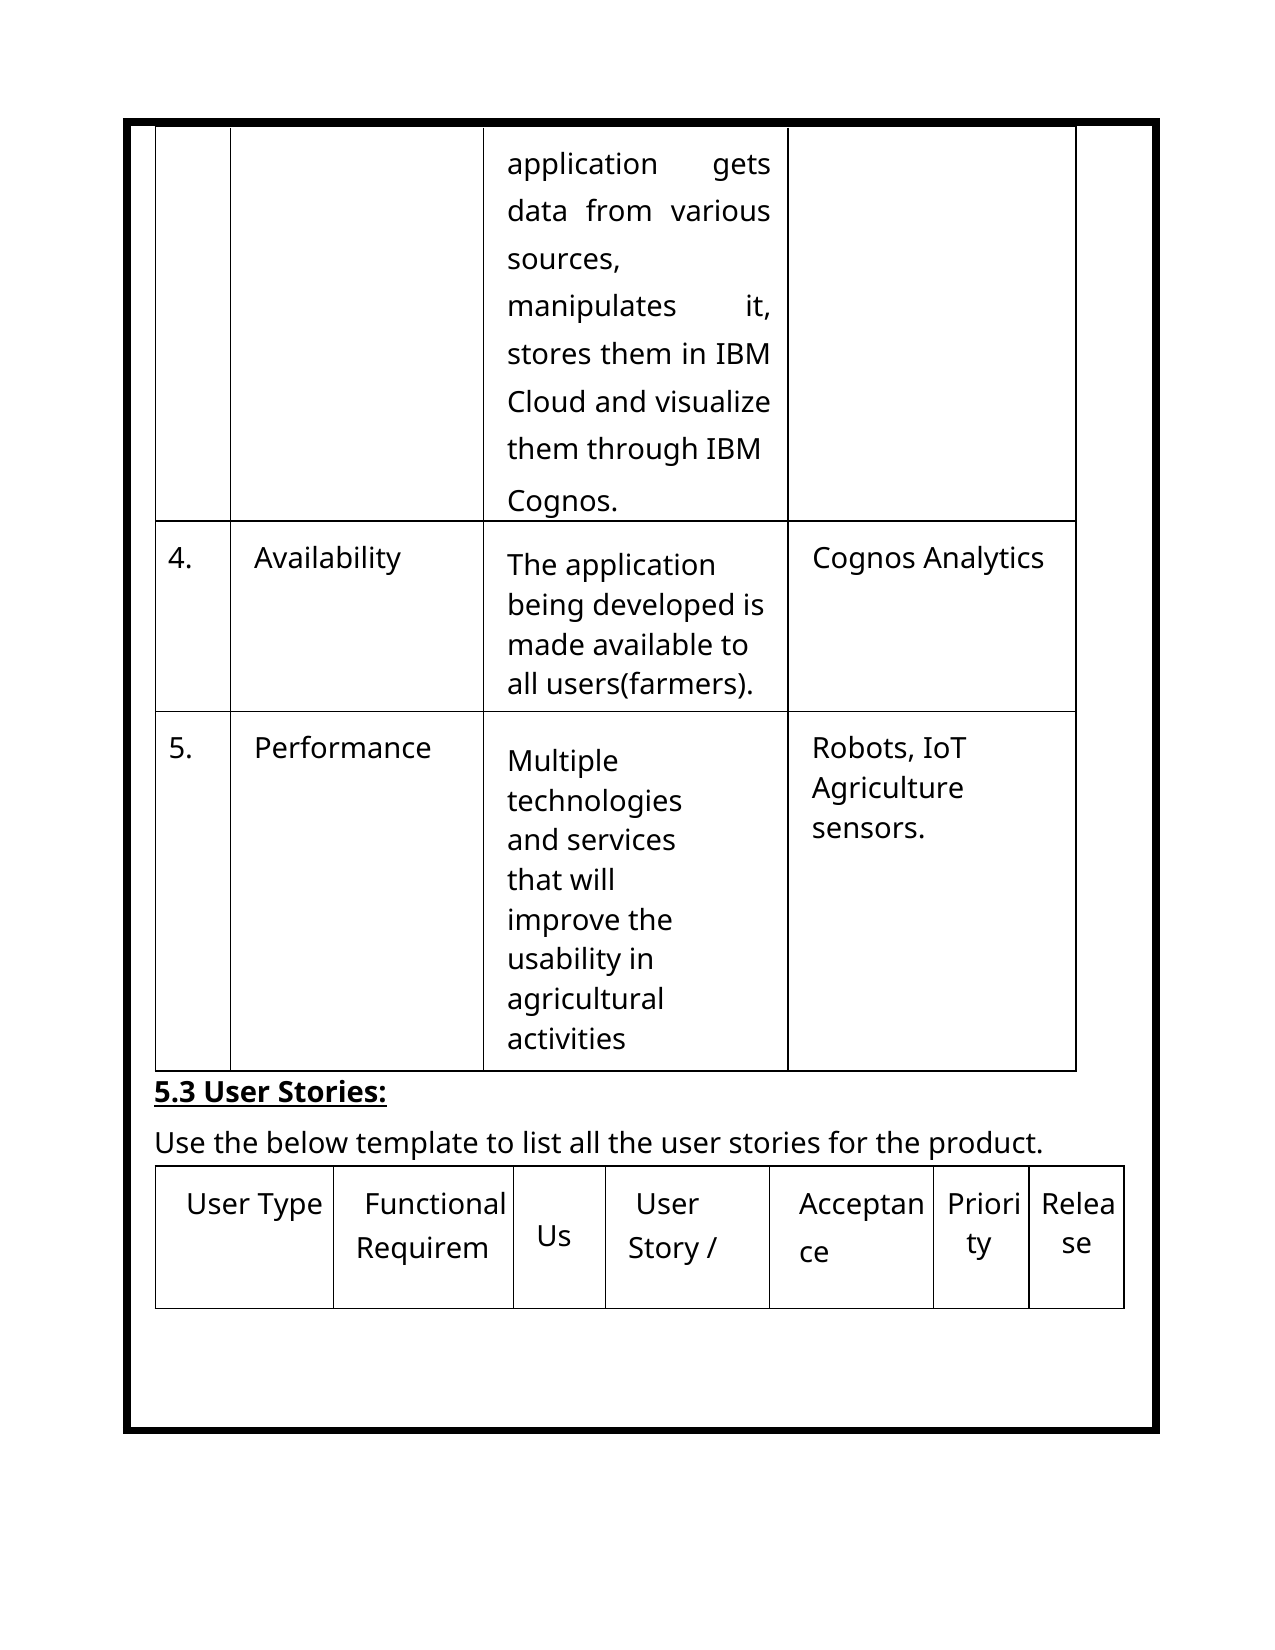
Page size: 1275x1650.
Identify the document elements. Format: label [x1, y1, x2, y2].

table_header [131, 126, 1152, 1426]
